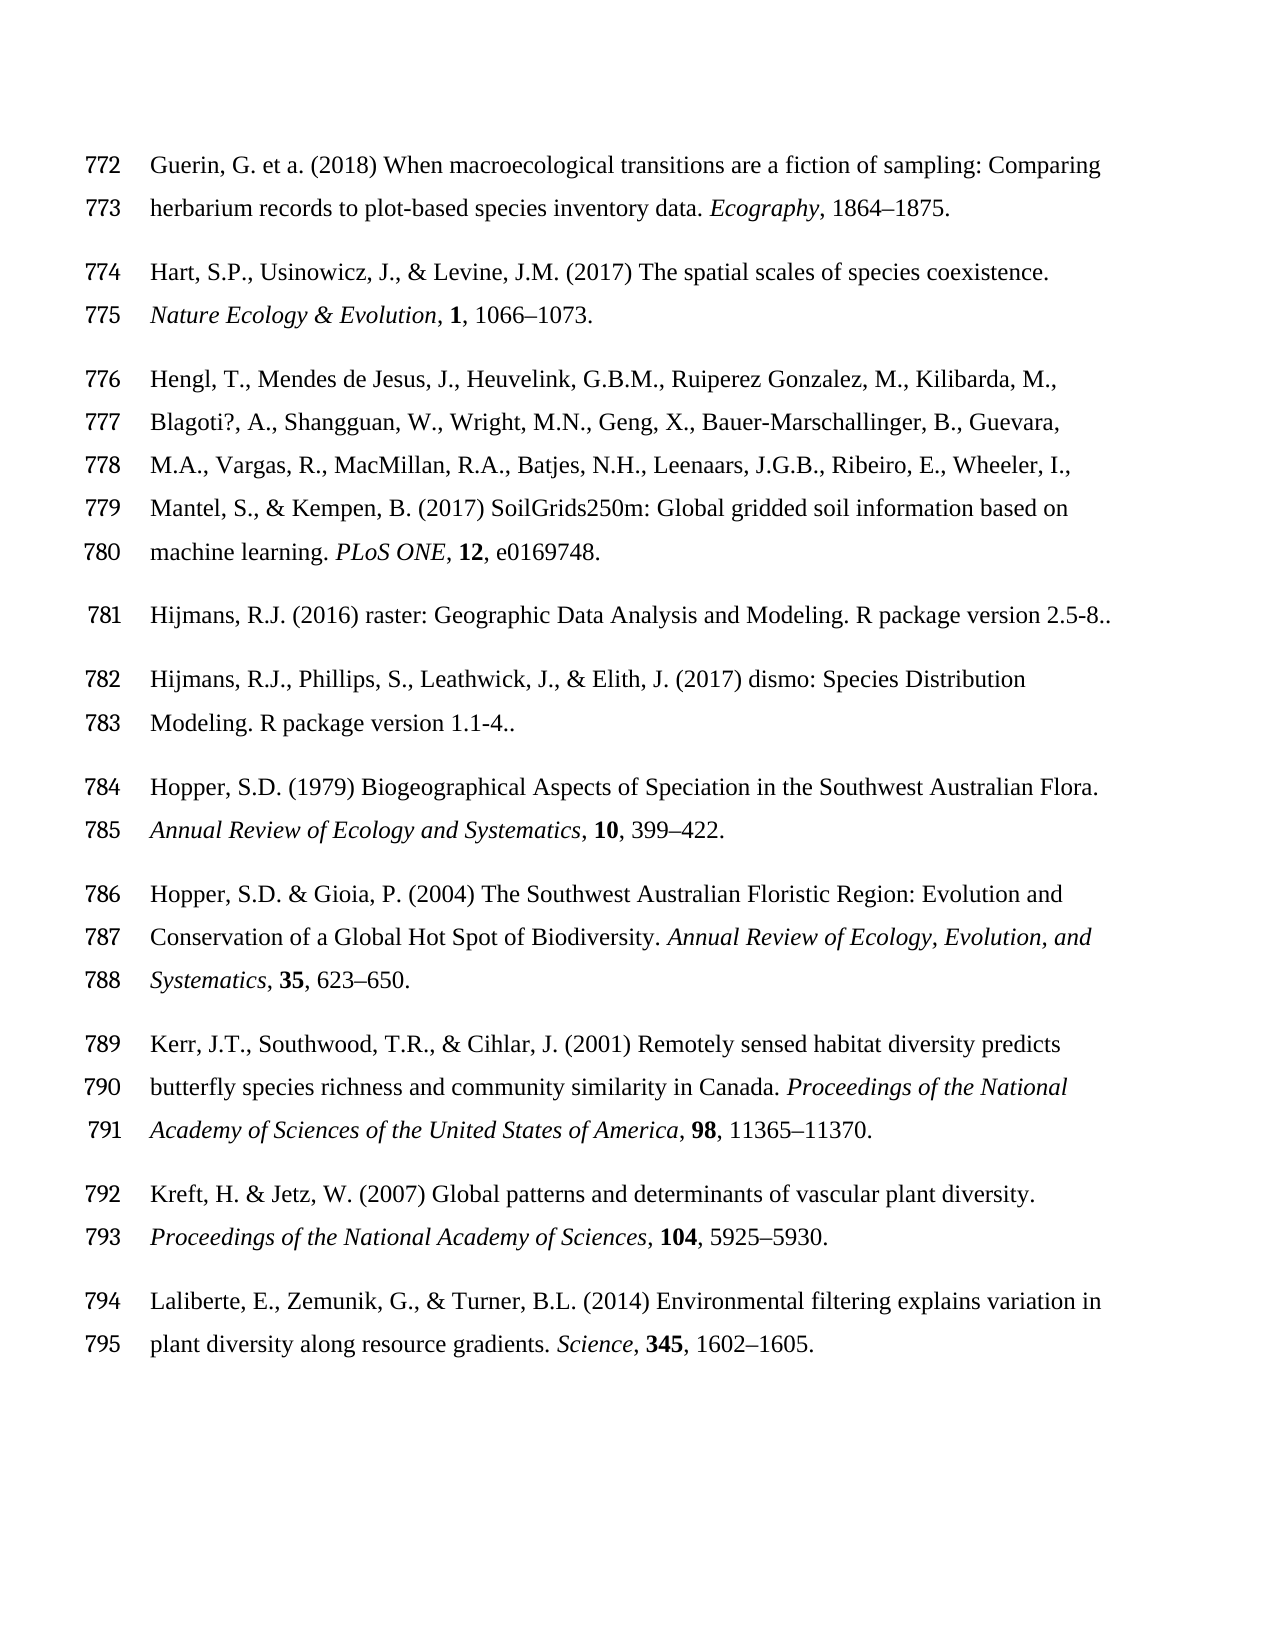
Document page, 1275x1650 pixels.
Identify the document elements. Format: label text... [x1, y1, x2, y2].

text Hart, S.P., Usinowicz, J., & Levine, J.M. (2017) The spatial scales of species coexistence. Nature Ecology & Evolution, 1, 1066–1073. [150, 257, 1125, 329]
text Hengl, T., Mendes de Jesus, J., Heuvelink, G.B.M., Ruiperez Gonzalez, M., Kilibarda, M., Blagoti?, A., Shangguan, W., Wright, M.N., Geng, X., Bauer-Marschallinger, B., Guevara, M.A., Vargas, R., MacMillan, R.A., Batjes, N.H., Leenaars, J.G.B., Ribeiro, E., Wheeler, I., Mantel, S., & Kempen, B. (2017) SoilGrids250m: Global gridded soil information based on machine learning. PLoS ONE, 12, e0169748. [150, 364, 1125, 565]
text Kerr, J.T., Southwood, T.R., & Cihlar, J. (2001) Remotely sensed habitat diversity predicts butterfly species richness and community similarity in Canada. Proceedings of the National Academy of Sciences of the United States of America, 98, 11365–11370. [150, 1029, 1125, 1144]
text Kreft, H. & Jetz, W. (2007) Global patterns and determinants of vascular plant diversity. Proceedings of the National Academy of Sciences, 104, 5925–5930. [150, 1179, 1125, 1251]
text Laliberte, E., Zemunik, G., & Turner, B.L. (2014) Environmental filtering explains variation in plant diversity along resource gradients. Science, 345, 1602–1605. [150, 1286, 1125, 1358]
text Hijmans, R.J. (2016) raster: Geographic Data Analysis and Modeling. R package version 2.5-8.. [150, 601, 1125, 629]
text Hopper, S.D. & Gioia, P. (2004) The Southwest Australian Floristic Region: Evolution and Conservation of a Global Hot Spot of Biodiversity. Annual Review of Ecology, Evolution, and Systematics, 35, 623–650. [150, 879, 1125, 994]
text Hijmans, R.J., Phillips, S., Leathwick, J., & Elith, J. (2017) dismo: Species Distribution Modeling. R package version 1.1-4.. [150, 664, 1125, 736]
text Guerin, G. et a. (2018) When macroecological transitions are a fiction of sampling: Comparing herbarium records to plot-based species inventory data. Ecography, 1864–1875. [150, 150, 1125, 222]
text Hopper, S.D. (1979) Biogeographical Aspects of Speciation in the Southwest Australian Flora. Annual Review of Ecology and Systematics, 10, 399–422. [150, 772, 1125, 843]
